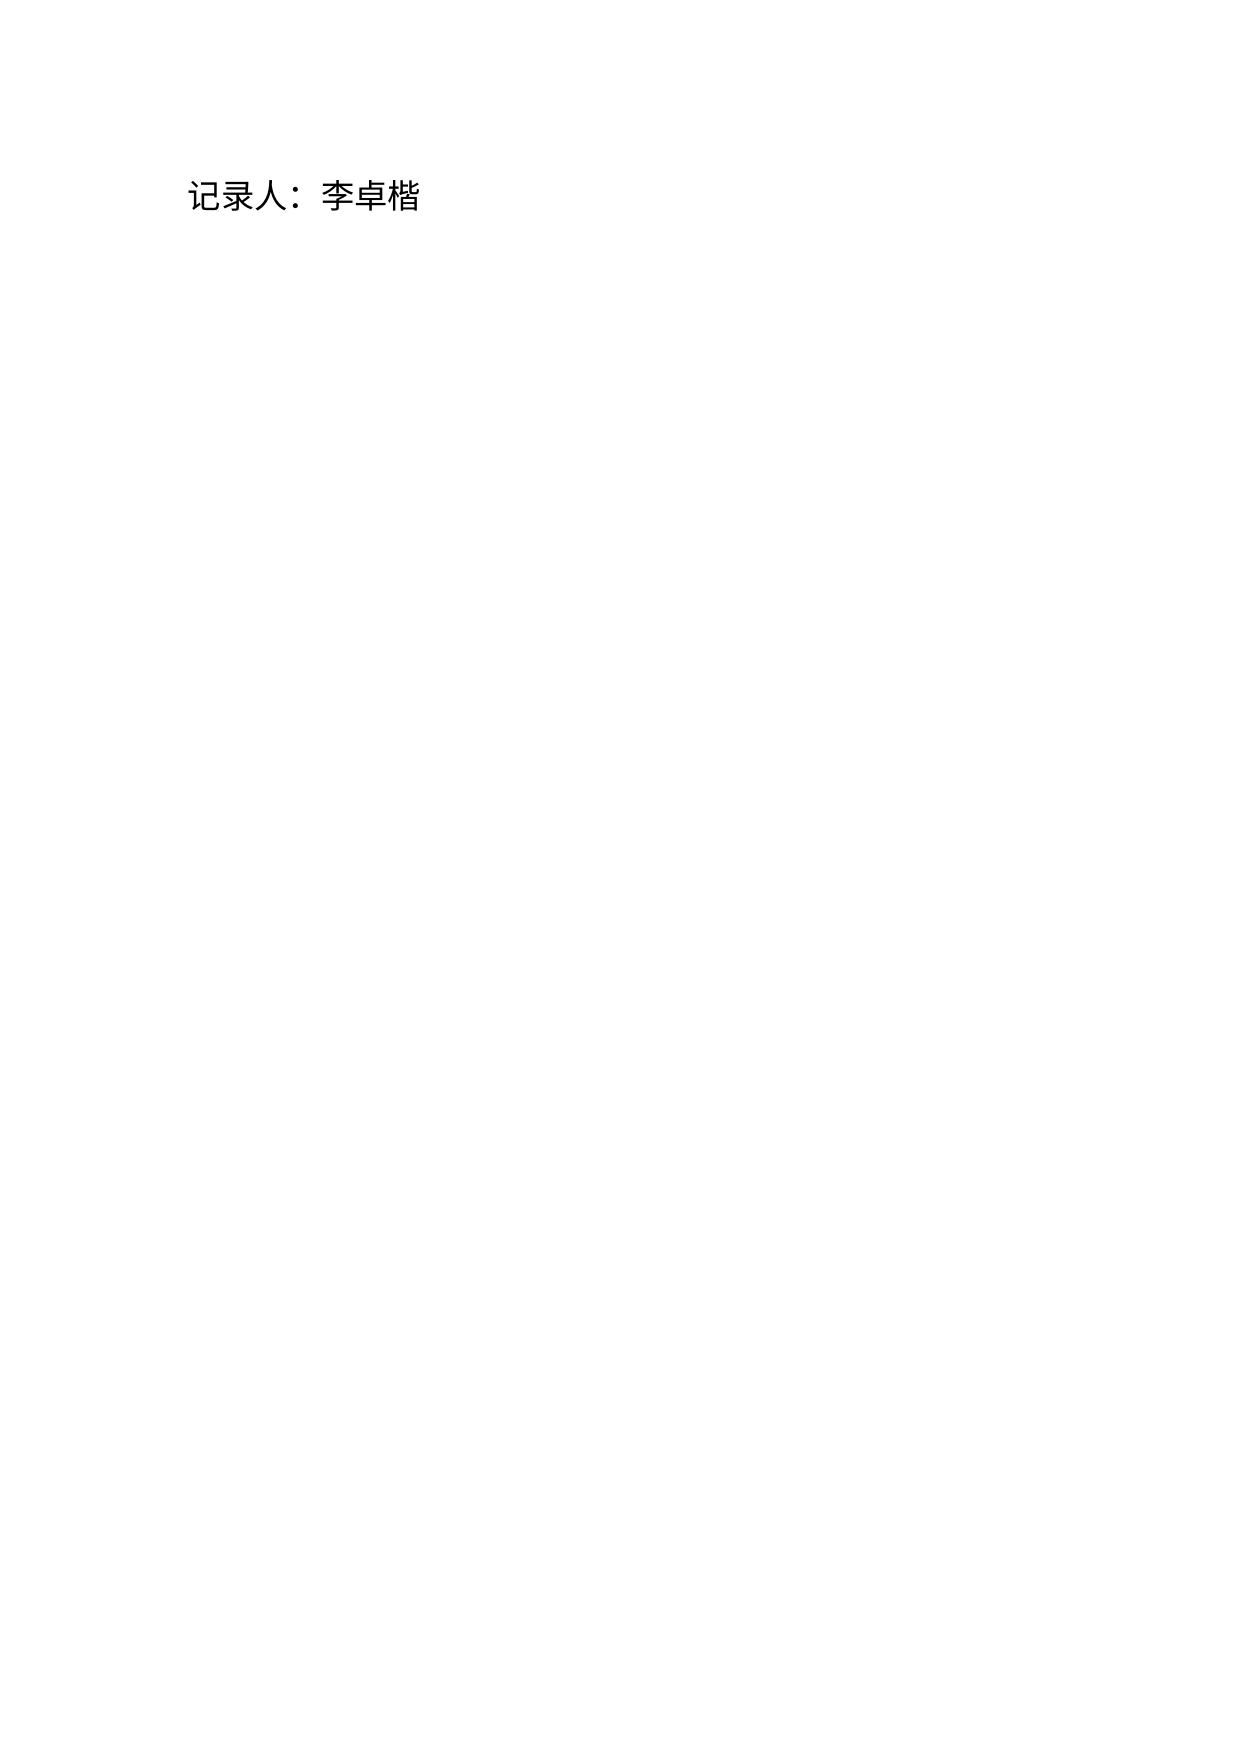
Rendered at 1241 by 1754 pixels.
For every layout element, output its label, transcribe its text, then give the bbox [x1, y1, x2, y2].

text 记录人：李卓楷 [187, 162, 1053, 227]
